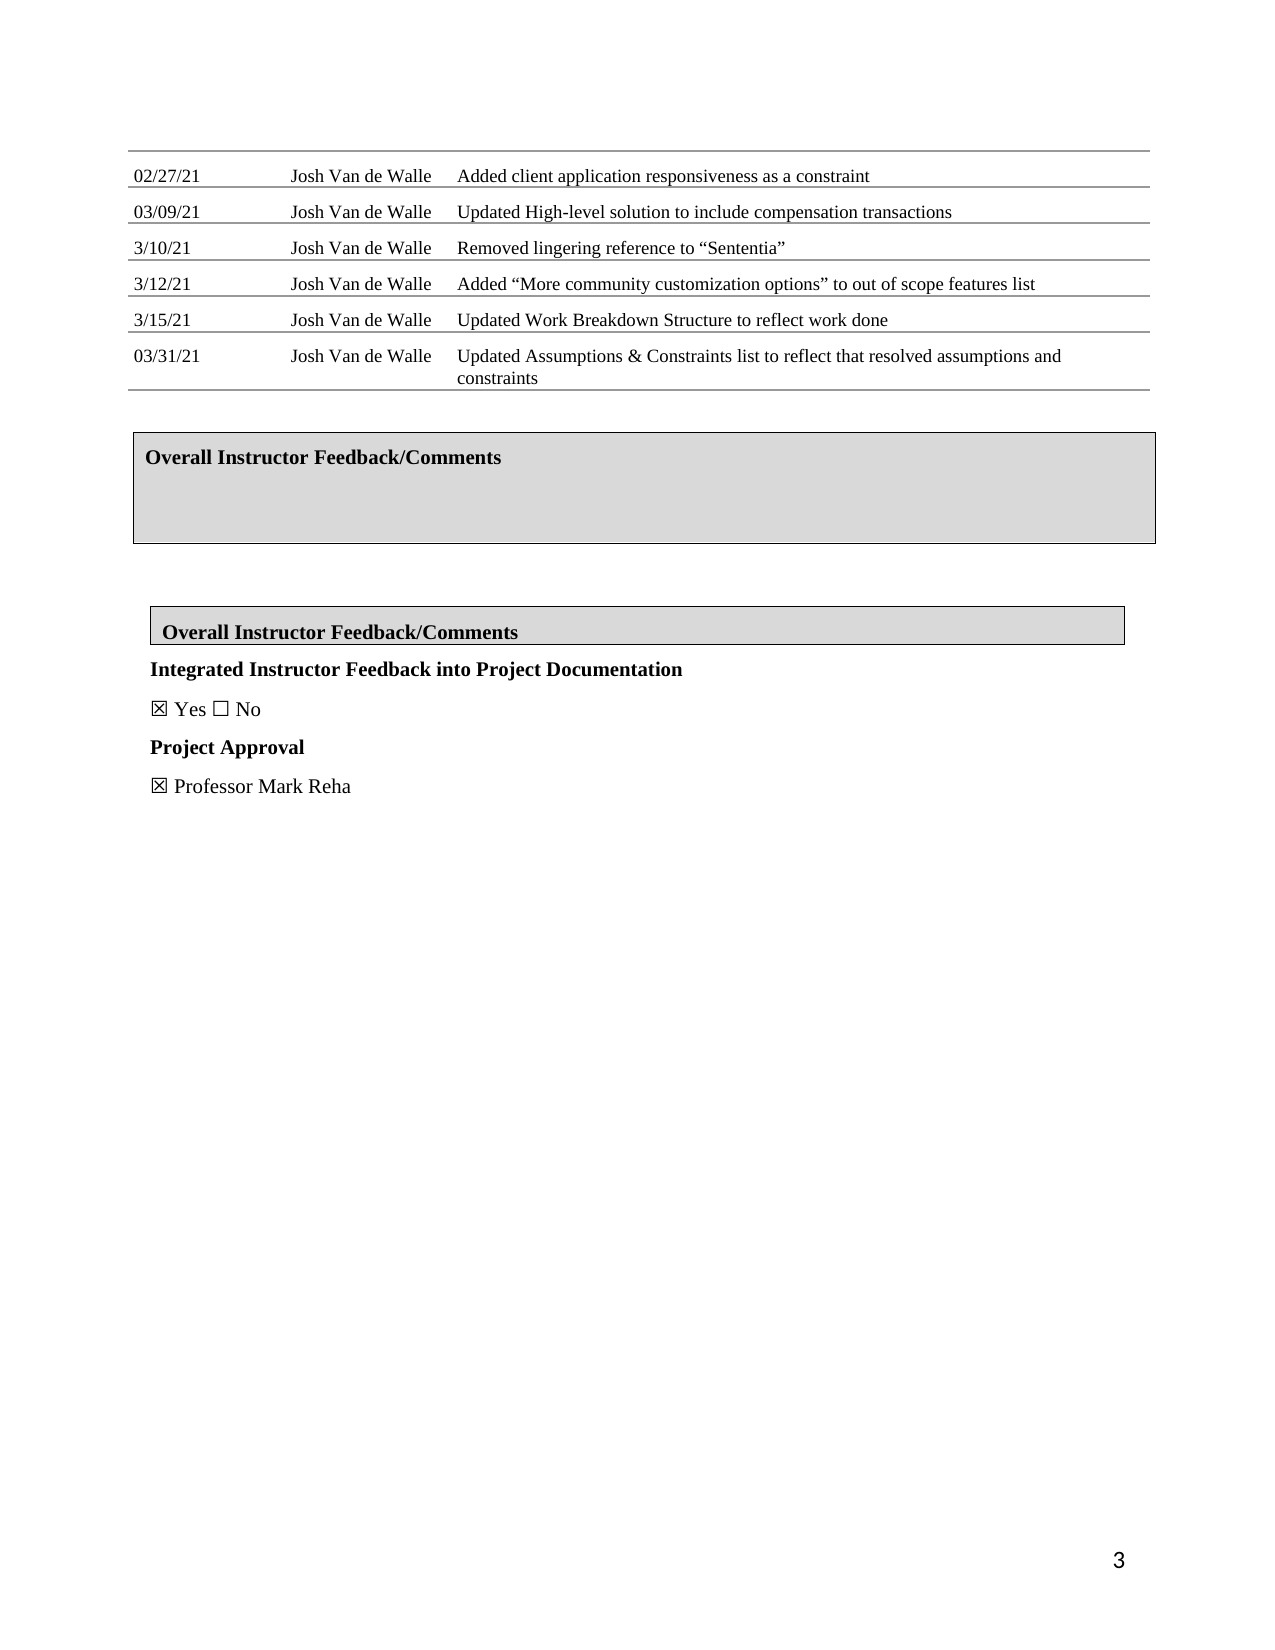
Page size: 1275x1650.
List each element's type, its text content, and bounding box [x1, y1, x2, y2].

table_cell Removed lingering reference to “Sententia” [451, 224, 1150, 258]
table_cell 03/09/21 [128, 188, 285, 222]
table_cell Updated Assumptions & Constraints list to reflect that resolved assumptions and constraints [451, 333, 1150, 388]
table_cell 03/31/21 [128, 333, 285, 388]
table_cell 3/15/21 [128, 297, 285, 331]
table_cell Updated High-level solution to include compensation transactions [451, 188, 1150, 222]
text Professor Mark Reha [150, 771, 1125, 800]
table_cell 3/12/21 [128, 261, 285, 294]
table_cell Josh Van de Walle [285, 333, 451, 388]
text Yes No [150, 694, 1125, 722]
text Integrated Instructor Feedback into Project Documentation [150, 657, 1125, 681]
table_cell Josh Van de Walle [285, 224, 451, 258]
table_header Overall Instructor Feedback/Comments [134, 433, 1155, 542]
table_cell 02/27/21 [128, 152, 285, 186]
text Project Approval [150, 735, 1125, 759]
table_cell Josh Van de Walle [285, 261, 451, 294]
table_header Overall Instructor Feedback/Comments [151, 607, 1124, 644]
table_cell Added client application responsiveness as a constraint [451, 152, 1150, 186]
table_cell Josh Van de Walle [285, 297, 451, 331]
table_cell 3/10/21 [128, 224, 285, 258]
table_cell Added “More community customization options” to out of scope features list [451, 261, 1150, 294]
table_cell Updated Work Breakdown Structure to reflect work done [451, 297, 1150, 331]
table_cell Josh Van de Walle [285, 152, 451, 186]
table_cell Josh Van de Walle [285, 188, 451, 222]
